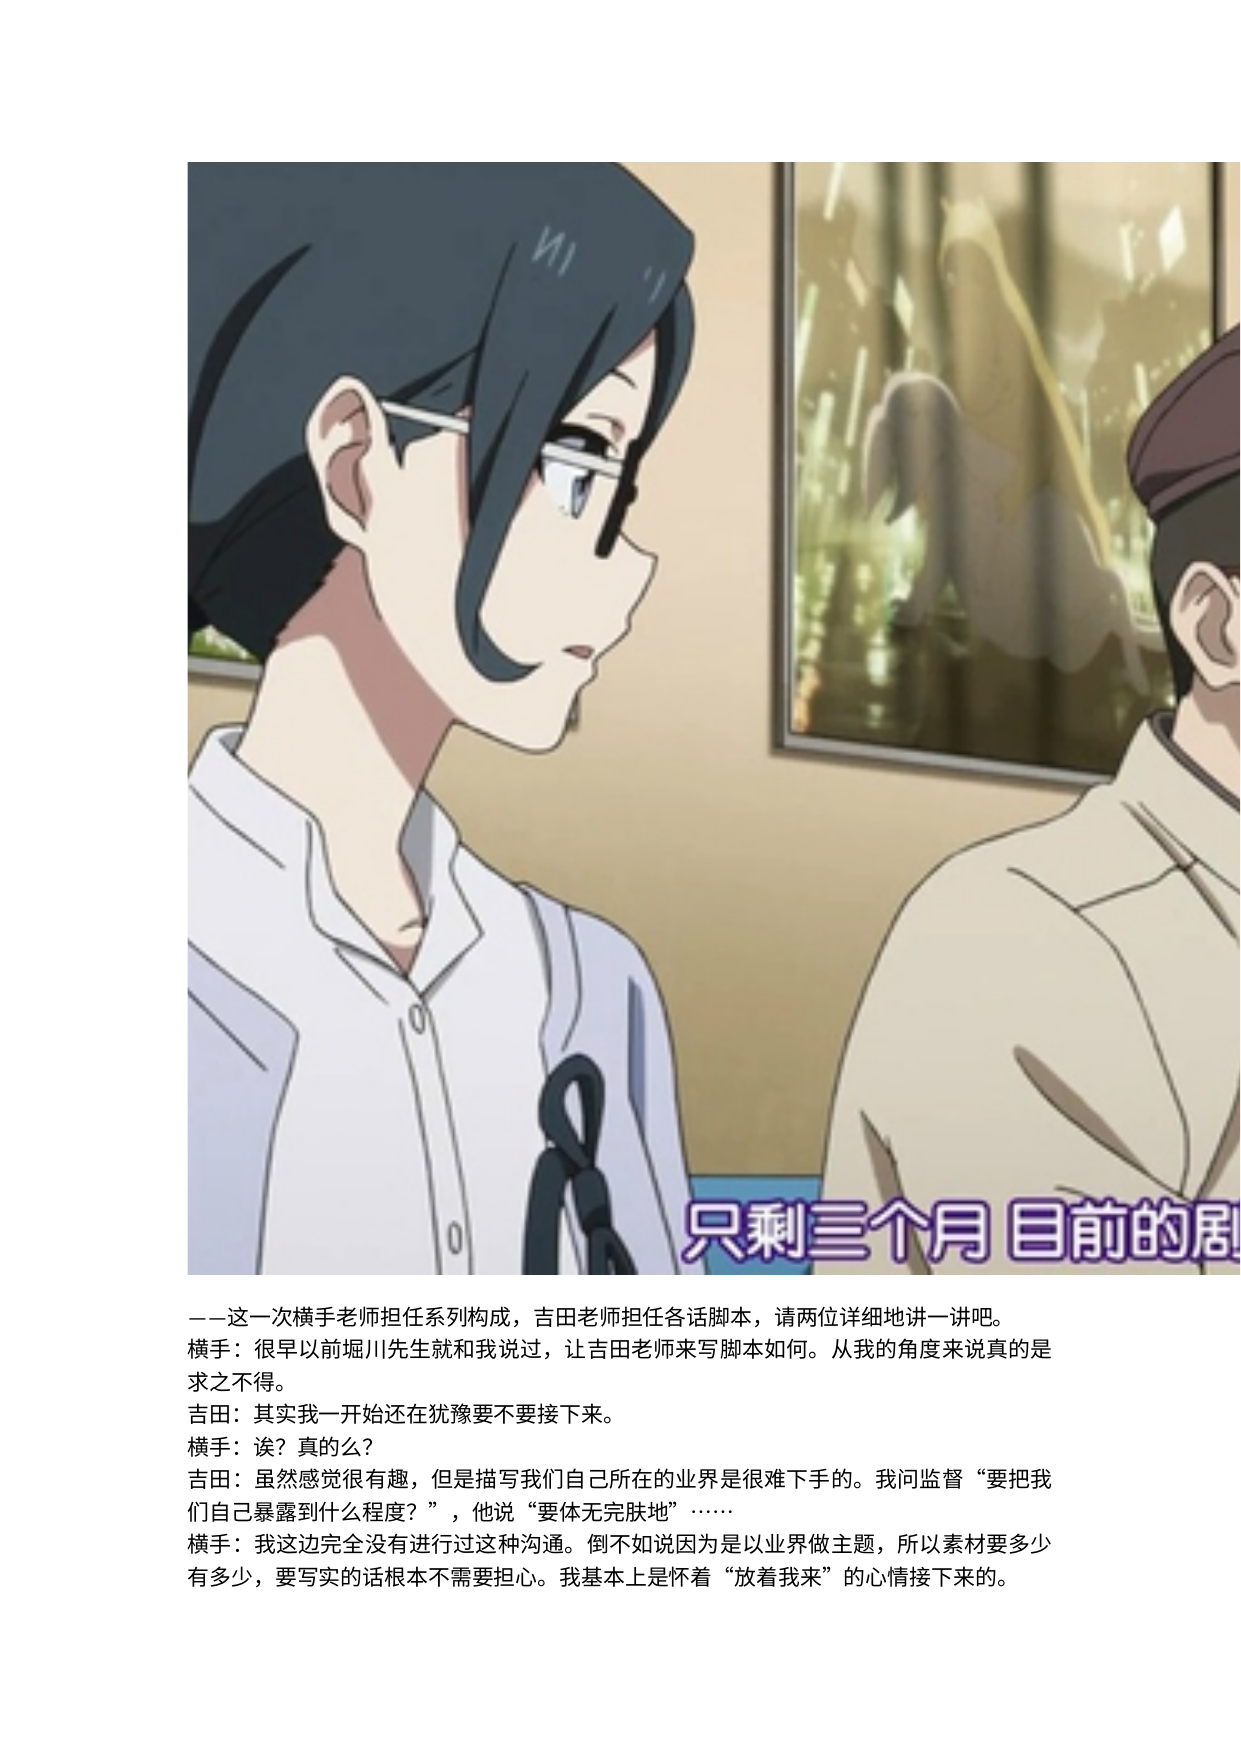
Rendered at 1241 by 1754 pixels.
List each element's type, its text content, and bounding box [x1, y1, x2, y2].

text 横手：很早以前堀川先生就和我说过，让吉田老师来写脚本如何。从我的角度来说真的是求之不得。 [187, 1332, 1053, 1397]
text 横手：诶？真的么？ [187, 1429, 1053, 1462]
text 吉田：其实我一开始还在犹豫要不要接下来。 [187, 1397, 1053, 1429]
text 横手：我这边完全没有进行过这种沟通。倒不如说因为是以业界做主题，所以素材要多少有多少，要写实的话根本不需要担心。我基本上是怀着“放着我来”的心情接下来的。 [187, 1527, 1053, 1592]
text 吉田：虽然感觉很有趣，但是描写我们自己所在的业界是很难下手的。我问监督“要把我们自己暴露到什么程度？”，他说“要体无完肤地”…… [187, 1462, 1053, 1527]
picture [187, 162, 1241, 1275]
text ——这一次横手老师担任系列构成，吉田老师担任各话脚本，请两位详细地讲一讲吧。 [187, 1299, 1053, 1332]
